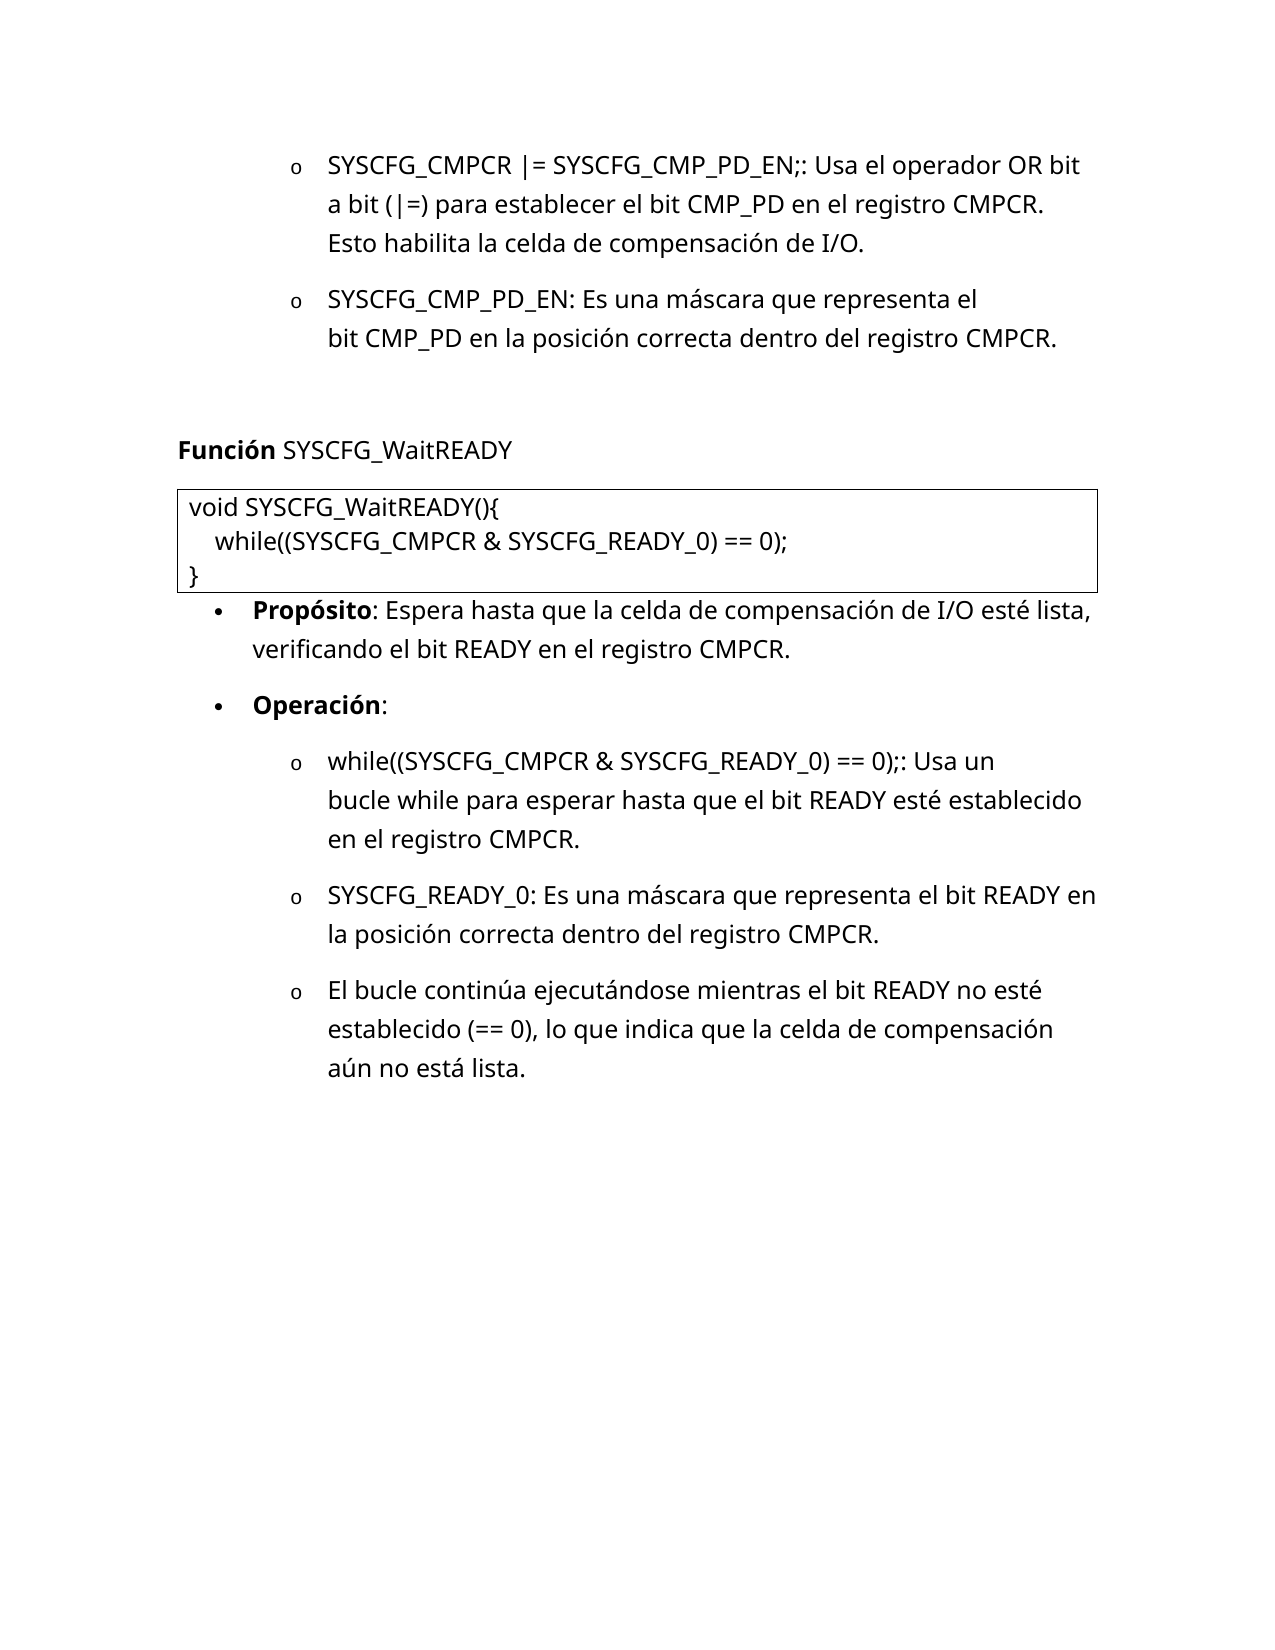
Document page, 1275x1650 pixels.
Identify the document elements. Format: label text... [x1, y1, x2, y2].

list El bucle continúa ejecutándose mientras el bit READY no esté establecido (== 0), lo que indica que la celda de compensación aún no está lista. [290, 973, 1098, 1085]
list Operación: [215, 688, 1098, 722]
list SYSCFG_CMP_PD_EN: Es una máscara que representa el bit CMP_PD en la posición correcta dentro del registro CMPCR. [290, 282, 1098, 355]
list SYSCFG_CMPCR |= SYSCFG_CMP_PD_EN;: Usa el operador OR bit a bit (|=) para establecer el bit CMP_PD en el registro CMPCR. Esto habilita la celda de compensación de I/O. [290, 148, 1098, 260]
list Propósito: Espera hasta que la celda de compensación de I/O esté lista, verificando el bit READY en el registro CMPCR. [215, 593, 1098, 666]
text Función SYSCFG_WaitREADY [177, 433, 1098, 467]
list SYSCFG_READY_0: Es una máscara que representa el bit READY en la posición correcta dentro del registro CMPCR. [290, 878, 1098, 951]
table_header void SYSCFG_WaitREADY(){ while((SYSCFG_CMPCR & SYSCFG_READY_0) == 0); } [178, 490, 1097, 592]
list while((SYSCFG_CMPCR & SYSCFG_READY_0) == 0);: Usa un bucle while para esperar hasta que el bit READY esté establecido en el registro CMPCR. [290, 743, 1098, 856]
